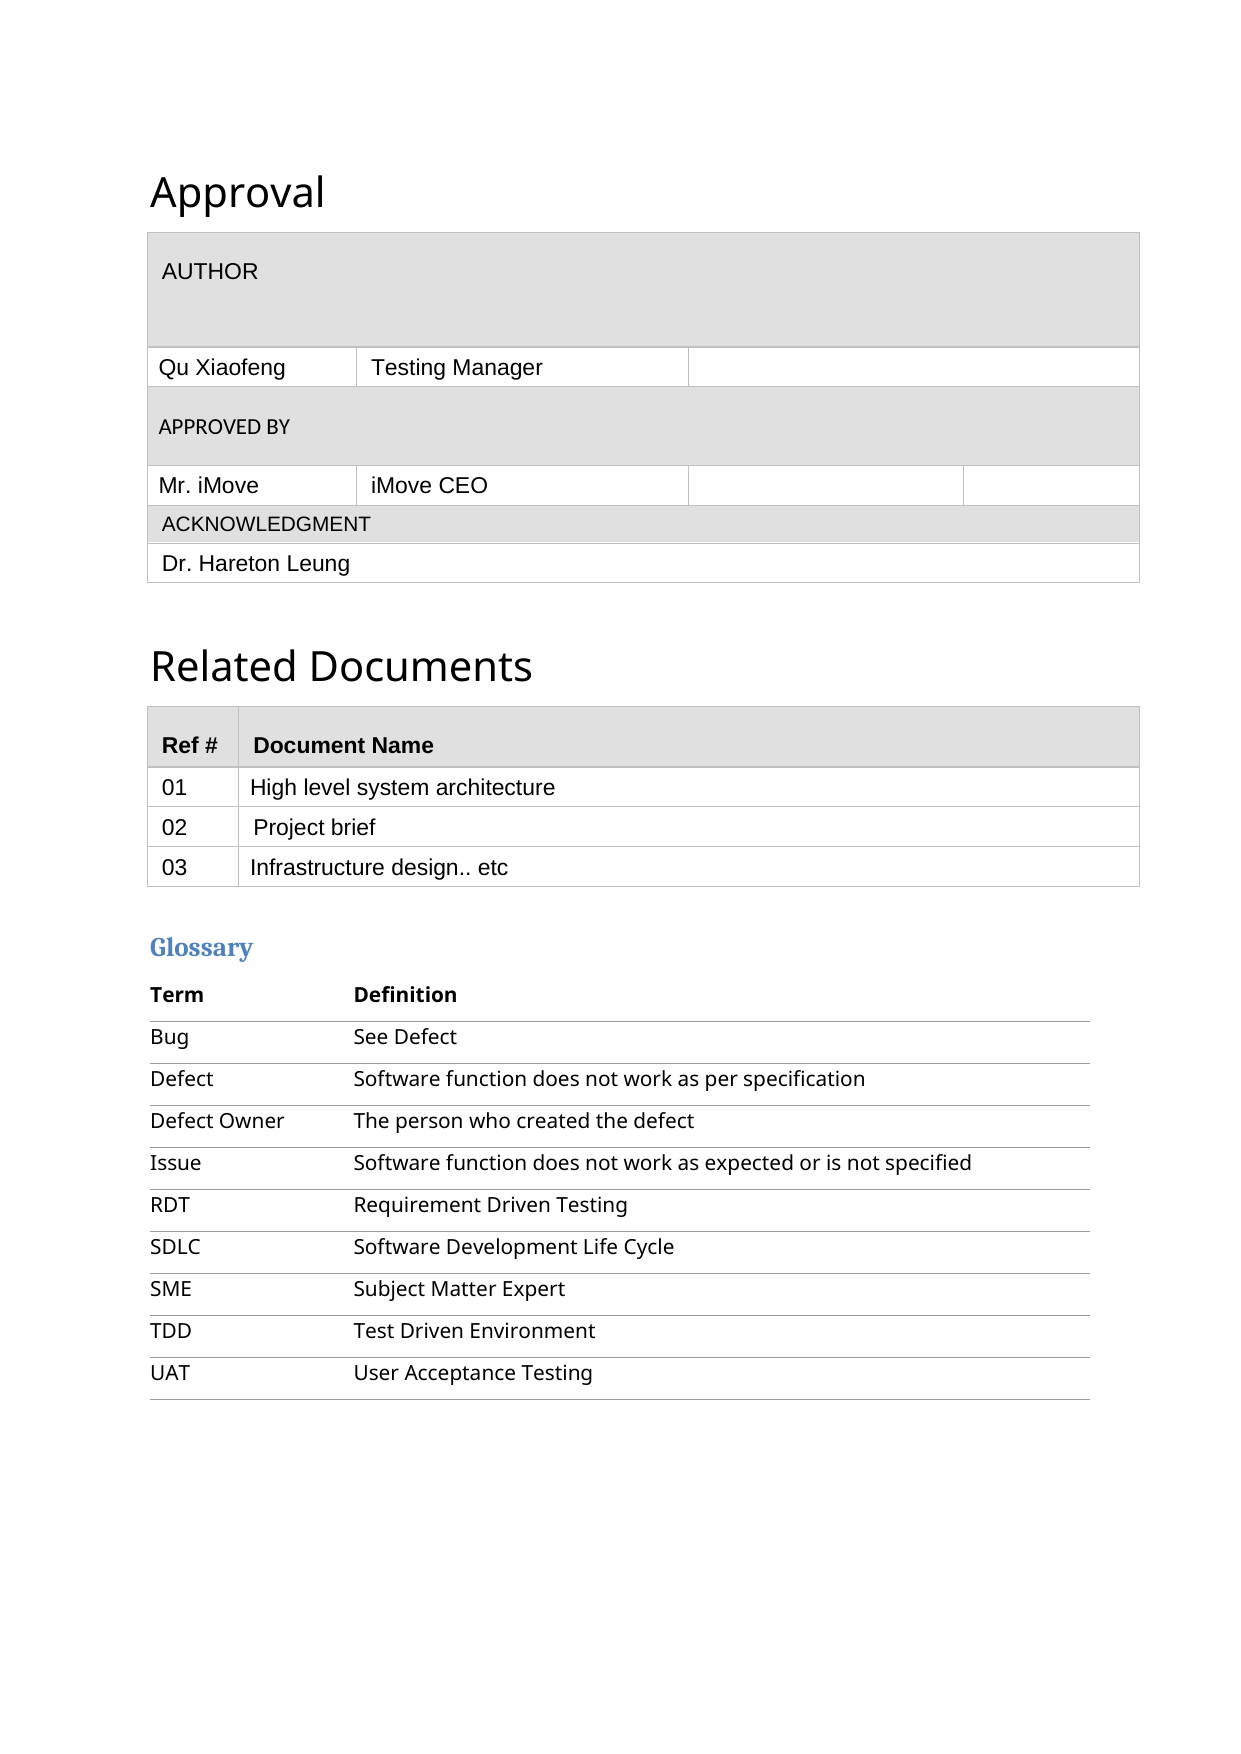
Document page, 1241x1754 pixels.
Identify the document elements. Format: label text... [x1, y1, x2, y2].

table_cell iMove CEO [357, 466, 688, 505]
table_cell Defect [150, 1064, 353, 1105]
table_cell SDLC [150, 1232, 353, 1273]
table_cell [689, 348, 1139, 386]
table_cell [964, 466, 1139, 505]
table_cell TDD [150, 1316, 353, 1357]
table_cell Test Driven Environment [353, 1316, 1090, 1357]
table_cell Issue [150, 1148, 353, 1189]
table_cell Testing Manager [357, 348, 688, 386]
table_header Definition [353, 980, 1090, 1021]
table_cell ACKNOWLEDGMENT [148, 506, 1139, 542]
table_cell Subject Matter Expert [353, 1274, 1090, 1315]
subtitle Related Documents [150, 636, 1090, 693]
table_cell 03 [148, 847, 238, 886]
table_cell Project brief [239, 807, 1139, 846]
table_cell The person who created the defect [353, 1106, 1090, 1147]
table_cell SME [150, 1274, 353, 1315]
table_header Document Name [239, 707, 1139, 766]
table_cell UAT [150, 1358, 353, 1399]
table_header Term [150, 980, 353, 1021]
table_header Ref # [148, 707, 238, 766]
table_cell Software function does not work as expected or is not specified [353, 1148, 1090, 1189]
table_cell Defect Owner [150, 1106, 353, 1147]
table_cell Requirement Driven Testing [353, 1190, 1090, 1231]
table_cell Mr. iMove [148, 466, 356, 505]
table_cell [689, 466, 963, 505]
table_cell See Defect [353, 1022, 1090, 1063]
subtitle Approval [150, 162, 1090, 219]
table_cell 02 [148, 807, 238, 846]
table_cell RDT [150, 1190, 353, 1231]
table_cell Dr. Hareton Leung [148, 544, 1139, 582]
table_cell Bug [150, 1022, 353, 1063]
table_cell High level system architecture [239, 768, 1139, 806]
text Glossary [150, 932, 1090, 963]
table_cell User Acceptance Testing [353, 1358, 1090, 1399]
table_cell APPROVED BY [148, 387, 1139, 465]
table_cell Qu Xiaofeng [148, 348, 356, 386]
table_cell 01 [148, 768, 238, 806]
table_header AUTHOR [148, 233, 1139, 346]
table_cell Software function does not work as per specification [353, 1064, 1090, 1105]
table_cell Software Development Life Cycle [353, 1232, 1090, 1273]
table_cell Infrastructure design.. etc [239, 847, 1139, 886]
